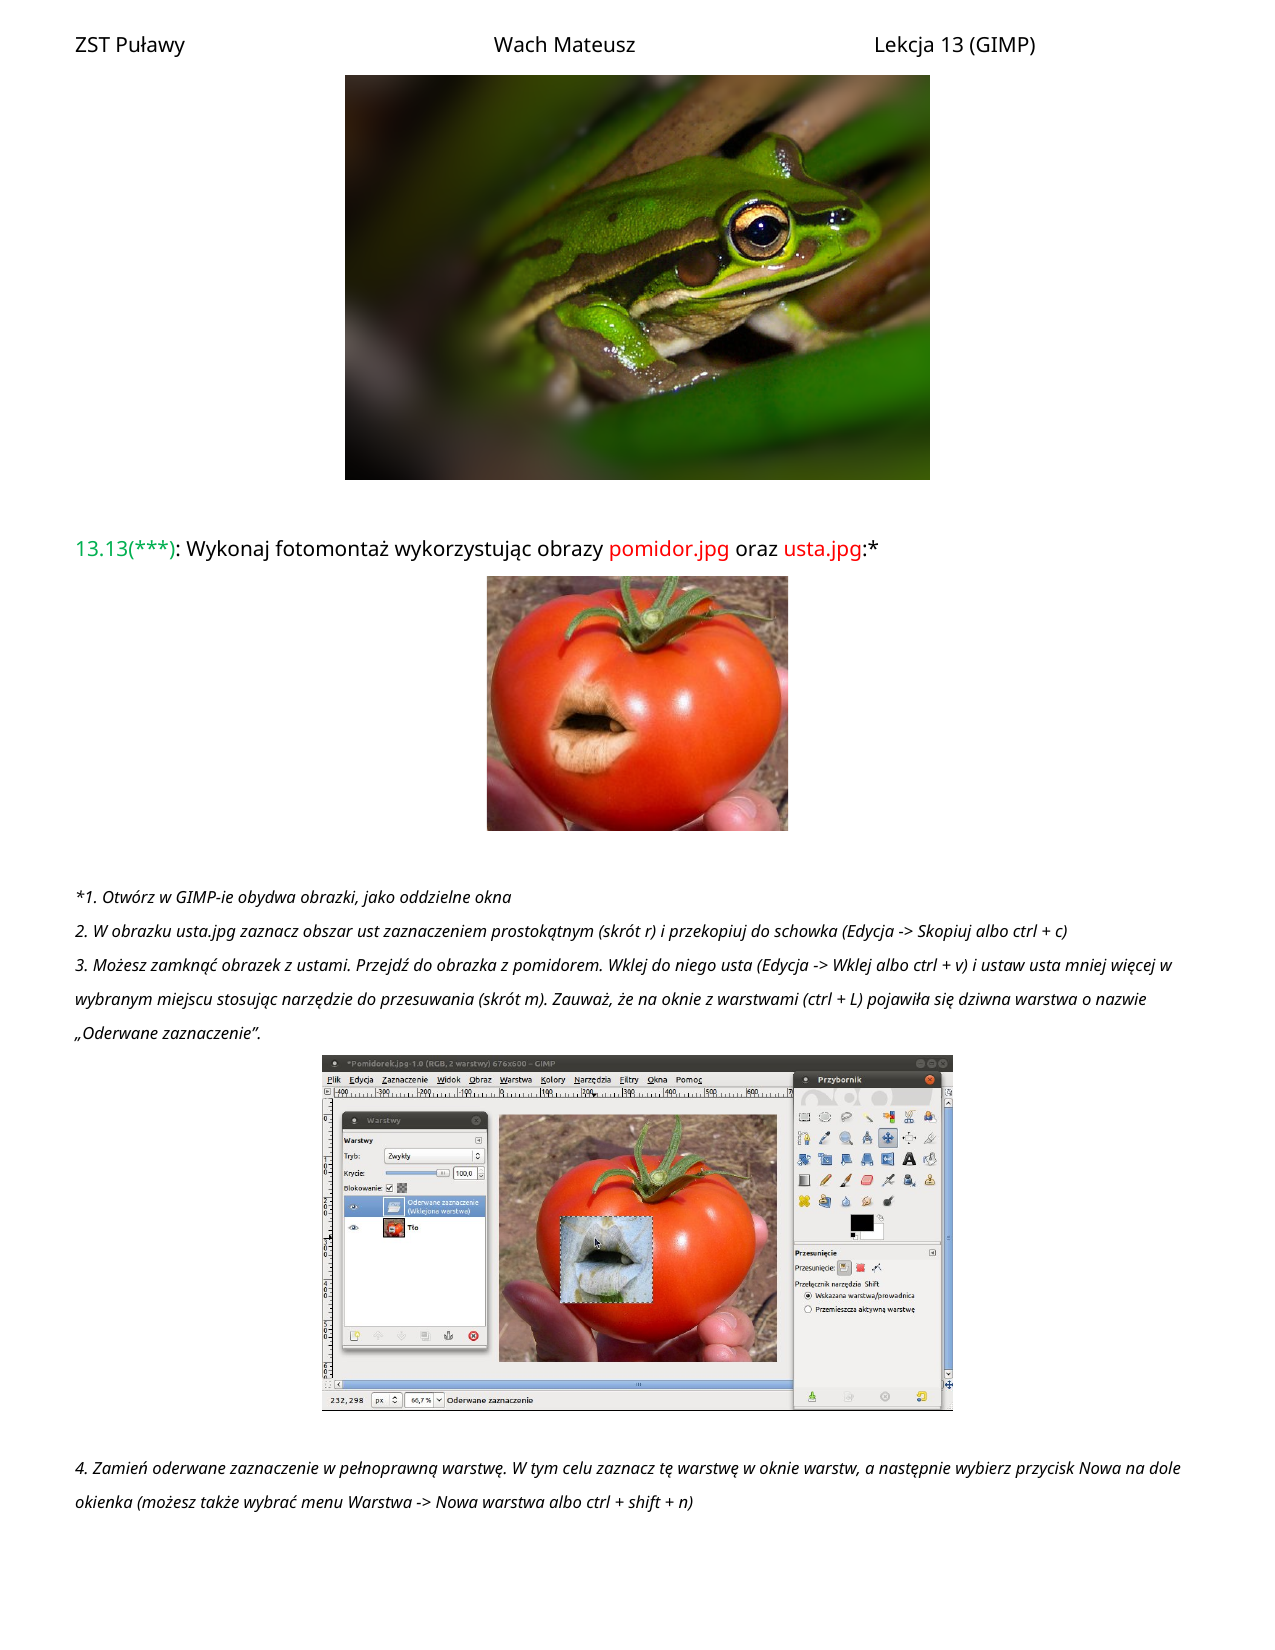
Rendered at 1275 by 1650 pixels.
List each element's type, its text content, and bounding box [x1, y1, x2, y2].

text 4. Zamień oderwane zaznaczenie w pełnoprawną warstwę. W tym celu zaznacz tę warstwę w oknie warstw, a następnie wybierz przycisk Nowa na dole okienka (możesz także wybrać menu Warstwa -> Nowa warstwa albo ctrl + shift + n) [75, 1456, 1200, 1513]
picture [322, 1055, 953, 1411]
text *1. Otwórz w GIMP-ie obydwa obrazki, jako oddzielne okna [75, 885, 1200, 908]
text 13.13(***): Wykonaj fotomontaż wykorzystując obrazy pomidor.jpg oraz usta.jpg:* [75, 534, 1200, 562]
picture [486, 576, 789, 831]
text 2. W obrazku usta.jpg zaznacz obszar ust zaznaczeniem prostokątnym (skrót r) i przekopiuj do schowka (Edycja -> Skopiuj albo ctrl + c) [75, 919, 1200, 942]
picture [345, 75, 930, 480]
text 3. Możesz zamknąć obrazek z ustami. Przejdź do obrazka z pomidorem. Wklej do niego usta (Edycja -> Wklej albo ctrl + v) i ustaw usta mniej więcej w wybranym miejscu stosując narzędzie do przesuwania (skrót m). Zauważ, że na oknie z warstwami (ctrl + L) pojawiła się dziwna warstwa o nazwie „Oderwane zaznaczenie”. [75, 953, 1200, 1044]
